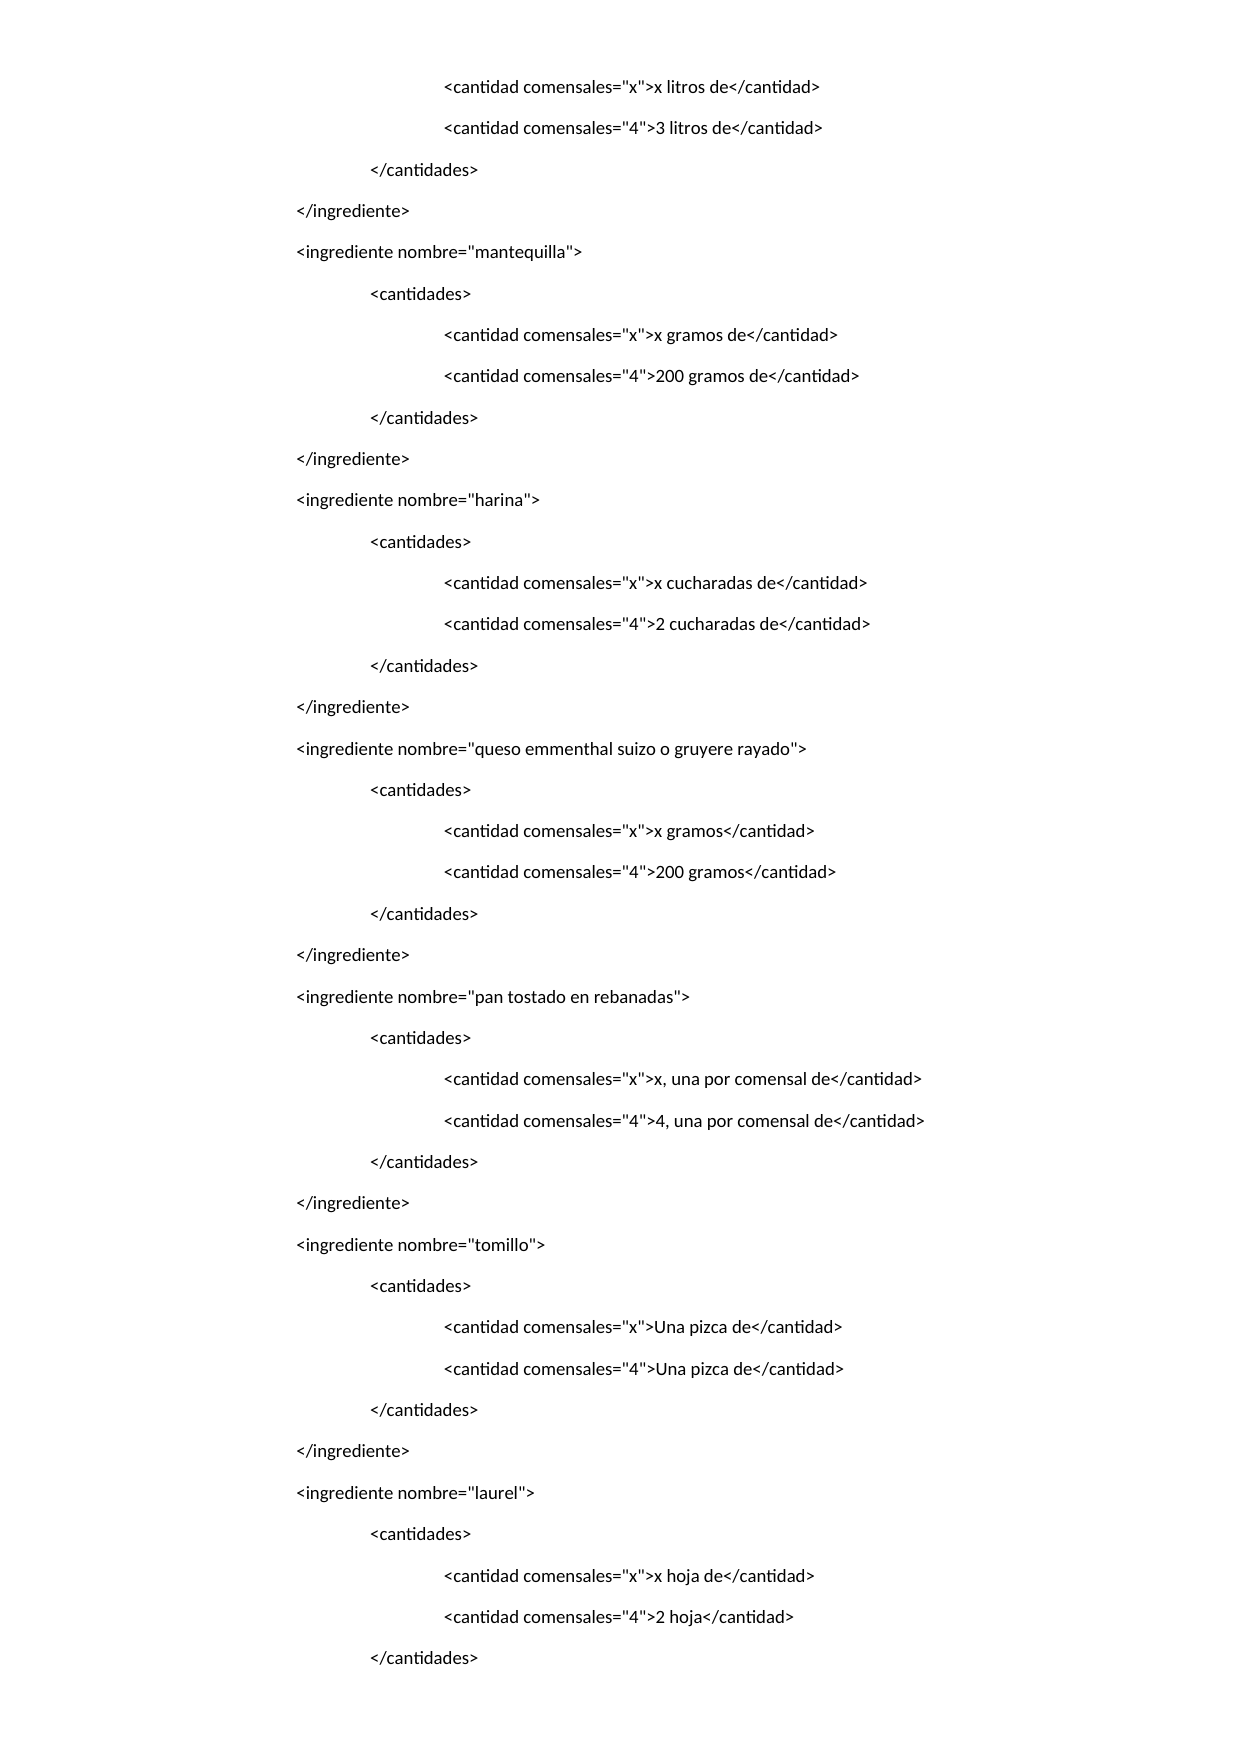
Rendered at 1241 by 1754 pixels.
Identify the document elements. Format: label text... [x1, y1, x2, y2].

text <cantidad comensales="4">4, una por comensal de</cantidad> [75, 1109, 1165, 1132]
text <cantidad comensales="4">200 gramos</cantidad> [75, 861, 1165, 884]
text <ingrediente nombre="mantequilla"> [75, 240, 1165, 263]
text <ingrediente nombre="tomillo"> [75, 1233, 1165, 1256]
text <ingrediente nombre="laurel"> [75, 1481, 1165, 1504]
text </ingrediente> [75, 943, 1165, 966]
text <ingrediente nombre="pan tostado en rebanadas"> [75, 985, 1165, 1008]
text </ingrediente> [75, 695, 1165, 718]
text <cantidad comensales="x">Una pizca de</cantidad> [75, 1316, 1165, 1338]
text </cantidades> [75, 902, 1165, 925]
text <cantidad comensales="x">x, una por comensal de</cantidad> [75, 1067, 1165, 1090]
text <cantidades> [75, 530, 1165, 553]
text </ingrediente> [75, 447, 1165, 470]
text <cantidad comensales="x">x hoja de</cantidad> [75, 1564, 1165, 1587]
text <cantidad comensales="x">x gramos</cantidad> [75, 819, 1165, 842]
text </ingrediente> [75, 199, 1165, 222]
text <cantidad comensales="x">x litros de</cantidad> [75, 75, 1165, 98]
text <cantidad comensales="x">x cucharadas de</cantidad> [75, 571, 1165, 594]
text <cantidades> [75, 778, 1165, 801]
text <cantidades> [75, 1274, 1165, 1297]
text <cantidad comensales="4">Una pizca de</cantidad> [75, 1357, 1165, 1380]
text </cantidades> [75, 406, 1165, 429]
text <ingrediente nombre="queso emmenthal suizo o gruyere rayado"> [75, 737, 1165, 759]
text <cantidades> [75, 1522, 1165, 1545]
text </cantidades> [75, 1150, 1165, 1173]
text </ingrediente> [75, 1440, 1165, 1463]
text </cantidades> [75, 1646, 1165, 1669]
text </cantidades> [75, 1398, 1165, 1421]
text <cantidad comensales="x">x gramos de</cantidad> [75, 323, 1165, 346]
text <ingrediente nombre="harina"> [75, 488, 1165, 511]
text <cantidad comensales="4">200 gramos de</cantidad> [75, 364, 1165, 387]
text <cantidad comensales="4">2 hoja</cantidad> [75, 1605, 1165, 1628]
text <cantidades> [75, 282, 1165, 305]
text </cantidades> [75, 654, 1165, 677]
text <cantidades> [75, 1026, 1165, 1049]
text </cantidades> [75, 158, 1165, 181]
text <cantidad comensales="4">3 litros de</cantidad> [75, 116, 1165, 139]
text <cantidad comensales="4">2 cucharadas de</cantidad> [75, 613, 1165, 636]
text </ingrediente> [75, 1192, 1165, 1214]
